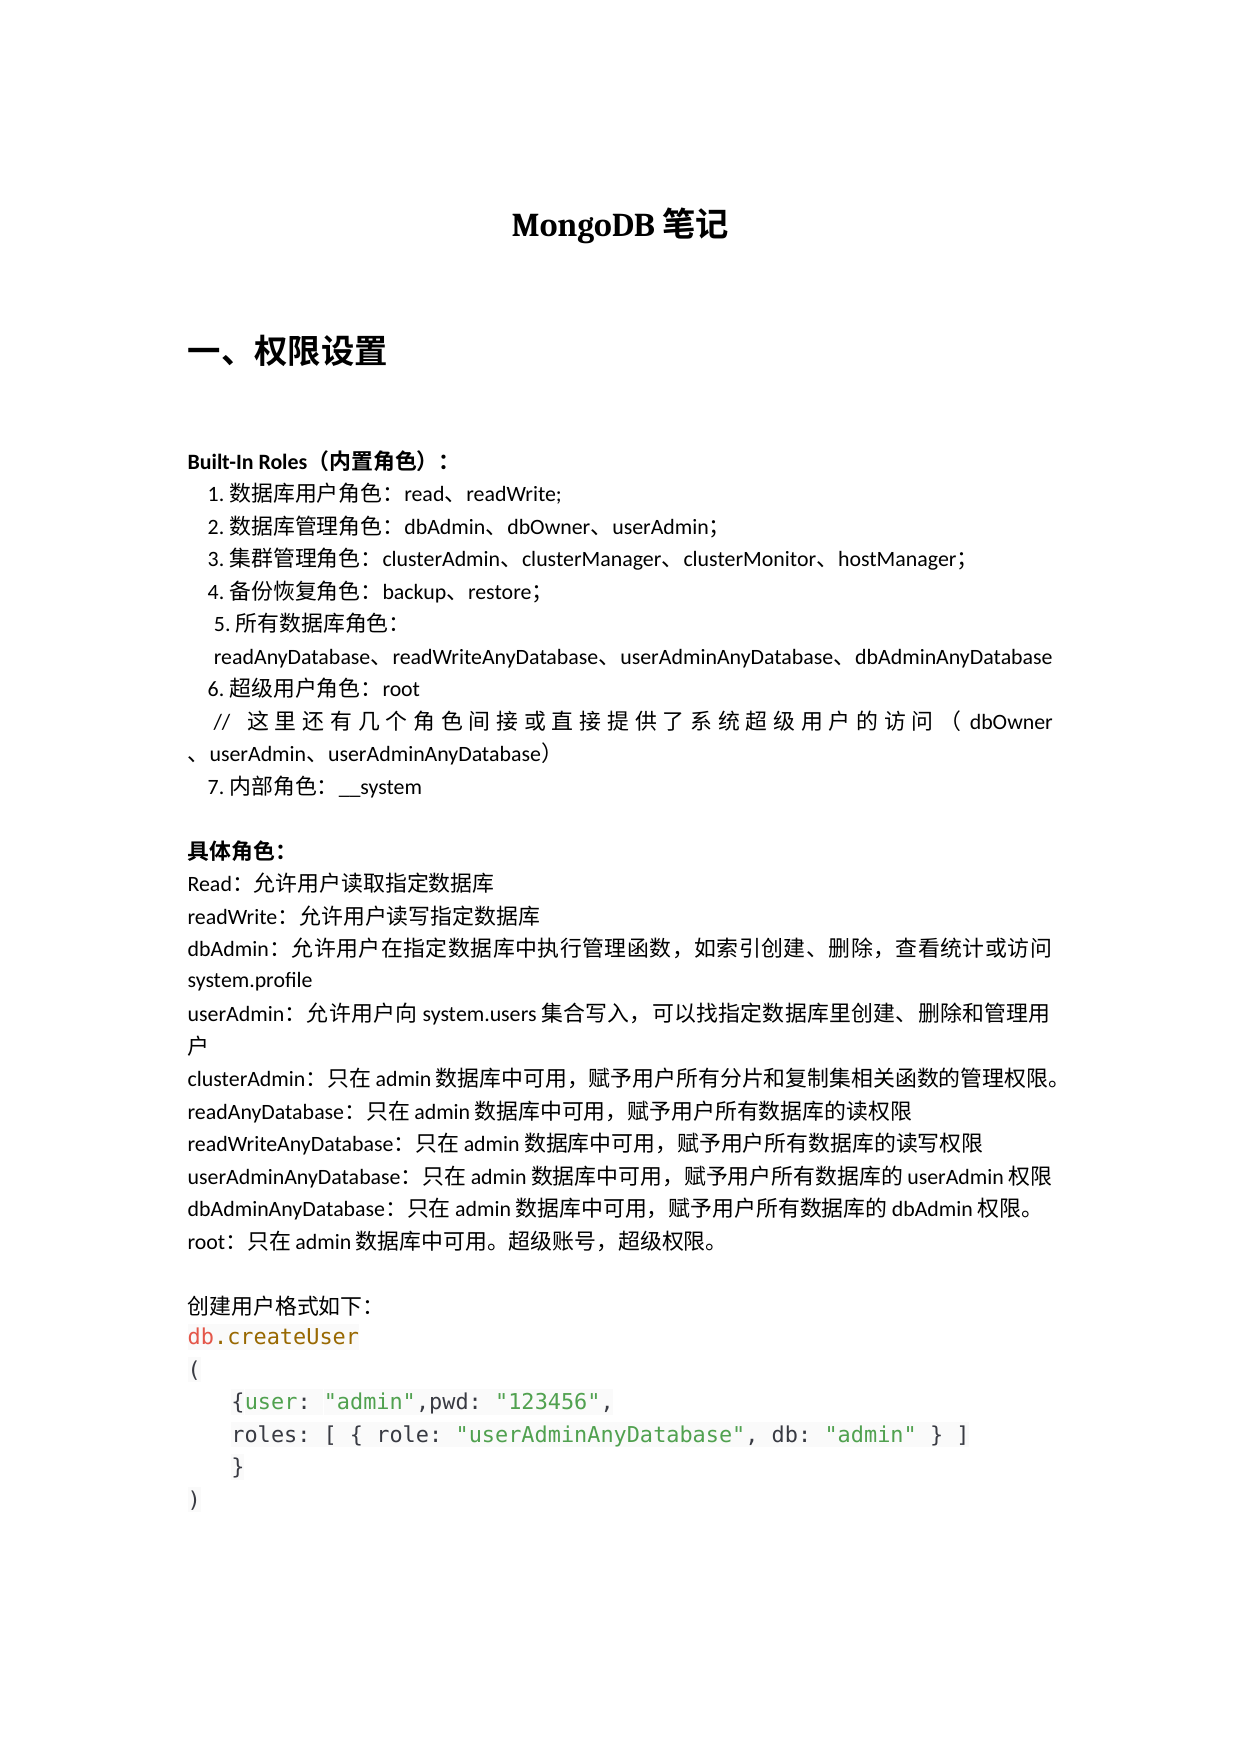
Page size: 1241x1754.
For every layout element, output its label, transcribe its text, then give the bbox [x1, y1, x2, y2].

text // 这里还有几个角色间接或直接提供了系统超级用户的访问（dbOwner 、userAdmin、userAdminAnyDatabase） [187, 703, 1053, 768]
text readWriteAnyDatabase：只在admin数据库中可用，赋予用户所有数据库的读写权限 [187, 1126, 1053, 1158]
text } [231, 1451, 1053, 1483]
text 4. 备份恢复角色：backup、restore； [187, 573, 1053, 606]
text roles: [ { role: "userAdminAnyDatabase", db: "admin" } ] [231, 1418, 1053, 1451]
subtitle MongoDB 笔记 [187, 189, 1053, 254]
text ( [187, 1353, 1053, 1386]
subtitle 一、权限设置 [187, 316, 1053, 381]
text userAdminAnyDatabase：只在admin数据库中可用，赋予用户所有数据库的userAdmin权限 [187, 1158, 1053, 1191]
text userAdmin：允许用户向system.users集合写入，可以找指定数据库里创建、删除和管理用户 [187, 996, 1053, 1061]
text 创建用户格式如下： [187, 1288, 1053, 1321]
text root：只在admin数据库中可用。超级账号，超级权限。 [187, 1223, 1053, 1256]
text dbAdmin：允许用户在指定数据库中执行管理函数，如索引创建、删除，查看统计或访问system.profile [187, 931, 1053, 996]
text dbAdminAnyDatabase：只在admin数据库中可用，赋予用户所有数据库的dbAdmin权限。 [187, 1191, 1053, 1223]
text clusterAdmin：只在admin数据库中可用，赋予用户所有分片和复制集相关函数的管理权限。 [187, 1061, 1053, 1093]
text Built-In Roles（内置角色）： [187, 443, 1053, 476]
text {user: "admin",pwd: "123456", [231, 1386, 1053, 1418]
text db.createUser [187, 1321, 1053, 1353]
text Read：允许用户读取指定数据库 [187, 866, 1053, 898]
text 2. 数据库管理角色：dbAdmin、dbOwner、userAdmin； [187, 508, 1053, 541]
text 具体角色： [187, 833, 1053, 866]
text 6. 超级用户角色：root [187, 671, 1053, 703]
text 3. 集群管理角色：clusterAdmin、clusterManager、clusterMonitor、hostManager； [187, 541, 1053, 573]
text ) [187, 1483, 1053, 1516]
text 7. 内部角色：__system [187, 768, 1053, 801]
text 5. 所有数据库角色： [187, 606, 1053, 638]
text readWrite：允许用户读写指定数据库 [187, 898, 1053, 931]
text readAnyDatabase、readWriteAnyDatabase、userAdminAnyDatabase、dbAdminAnyDatabase [187, 638, 1053, 671]
text 1. 数据库用户角色：read、readWrite; [187, 476, 1053, 508]
text readAnyDatabase：只在admin数据库中可用，赋予用户所有数据库的读权限 [187, 1093, 1053, 1126]
